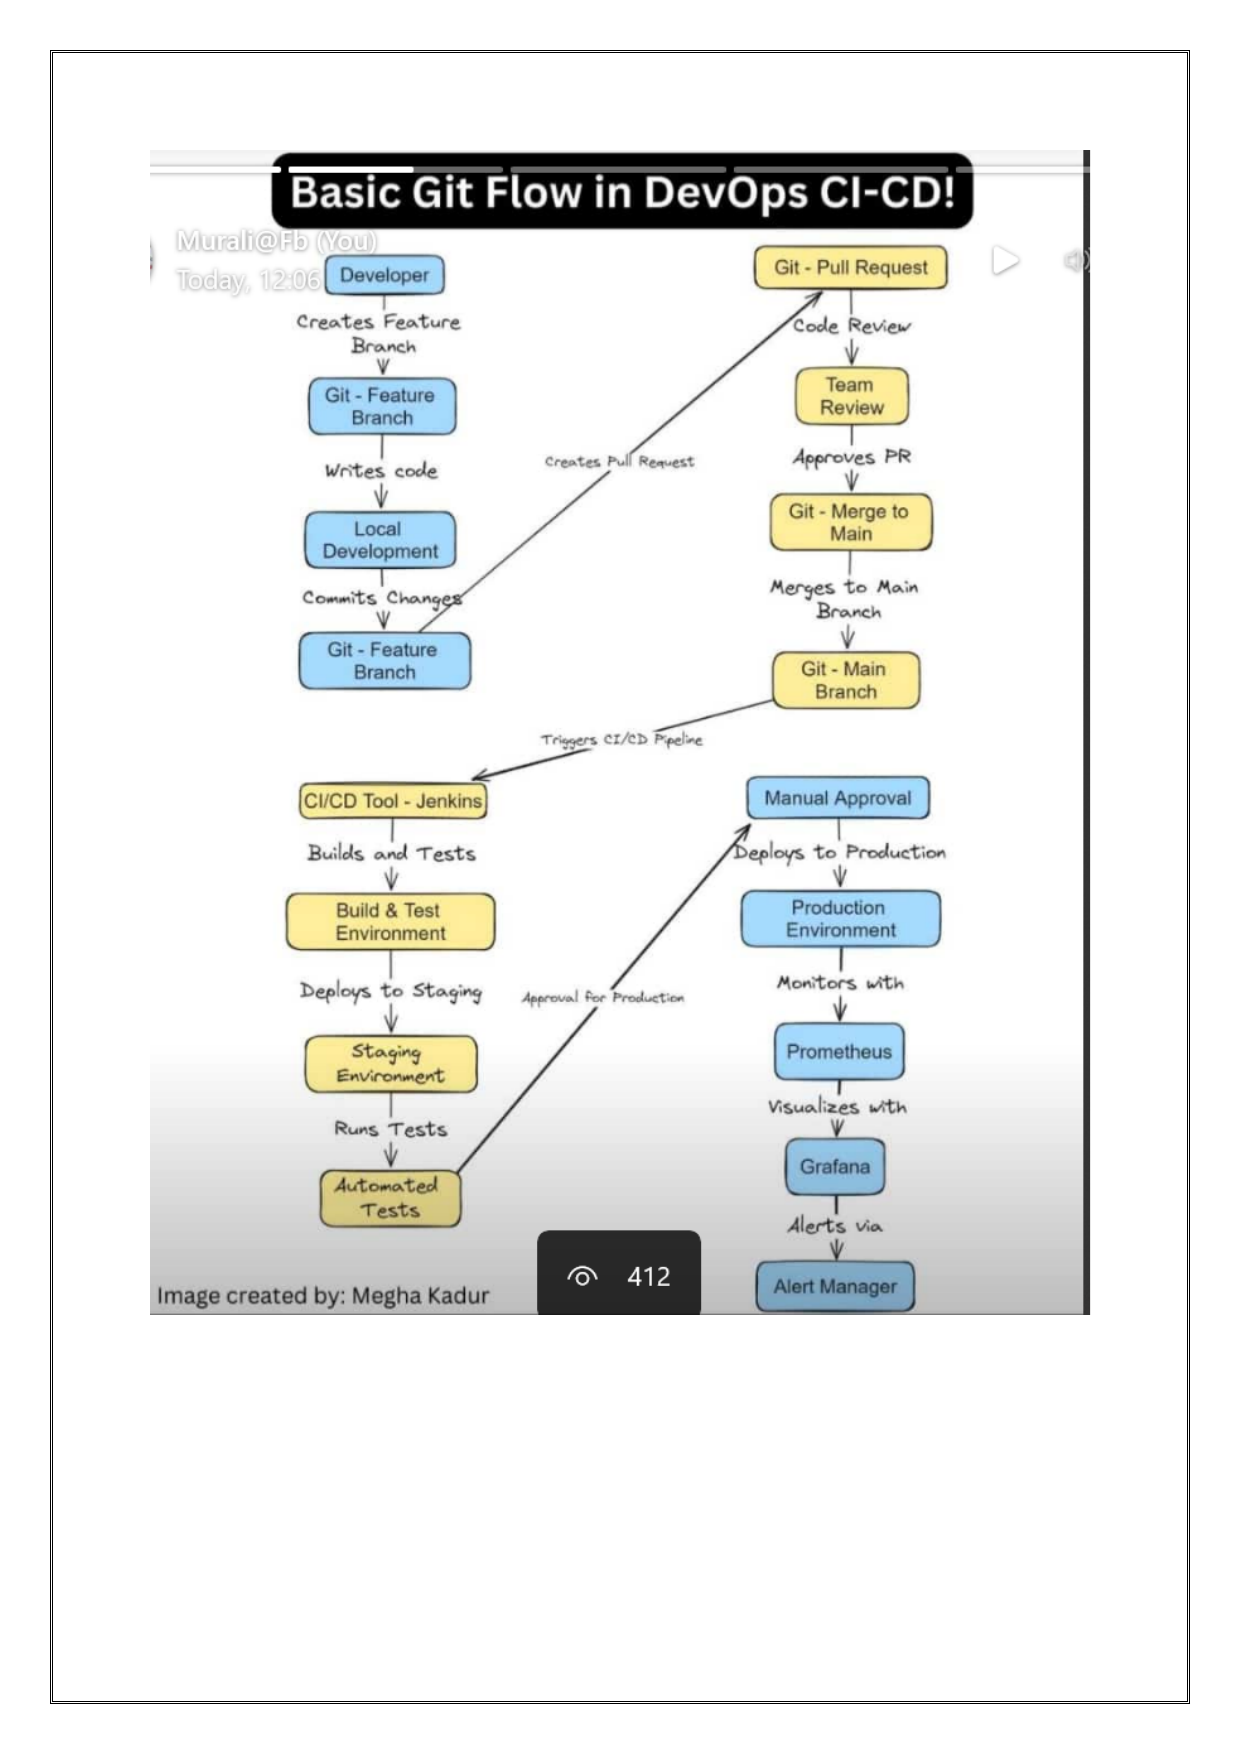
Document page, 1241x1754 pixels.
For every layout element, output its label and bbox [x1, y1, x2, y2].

picture [150, 150, 1091, 1315]
